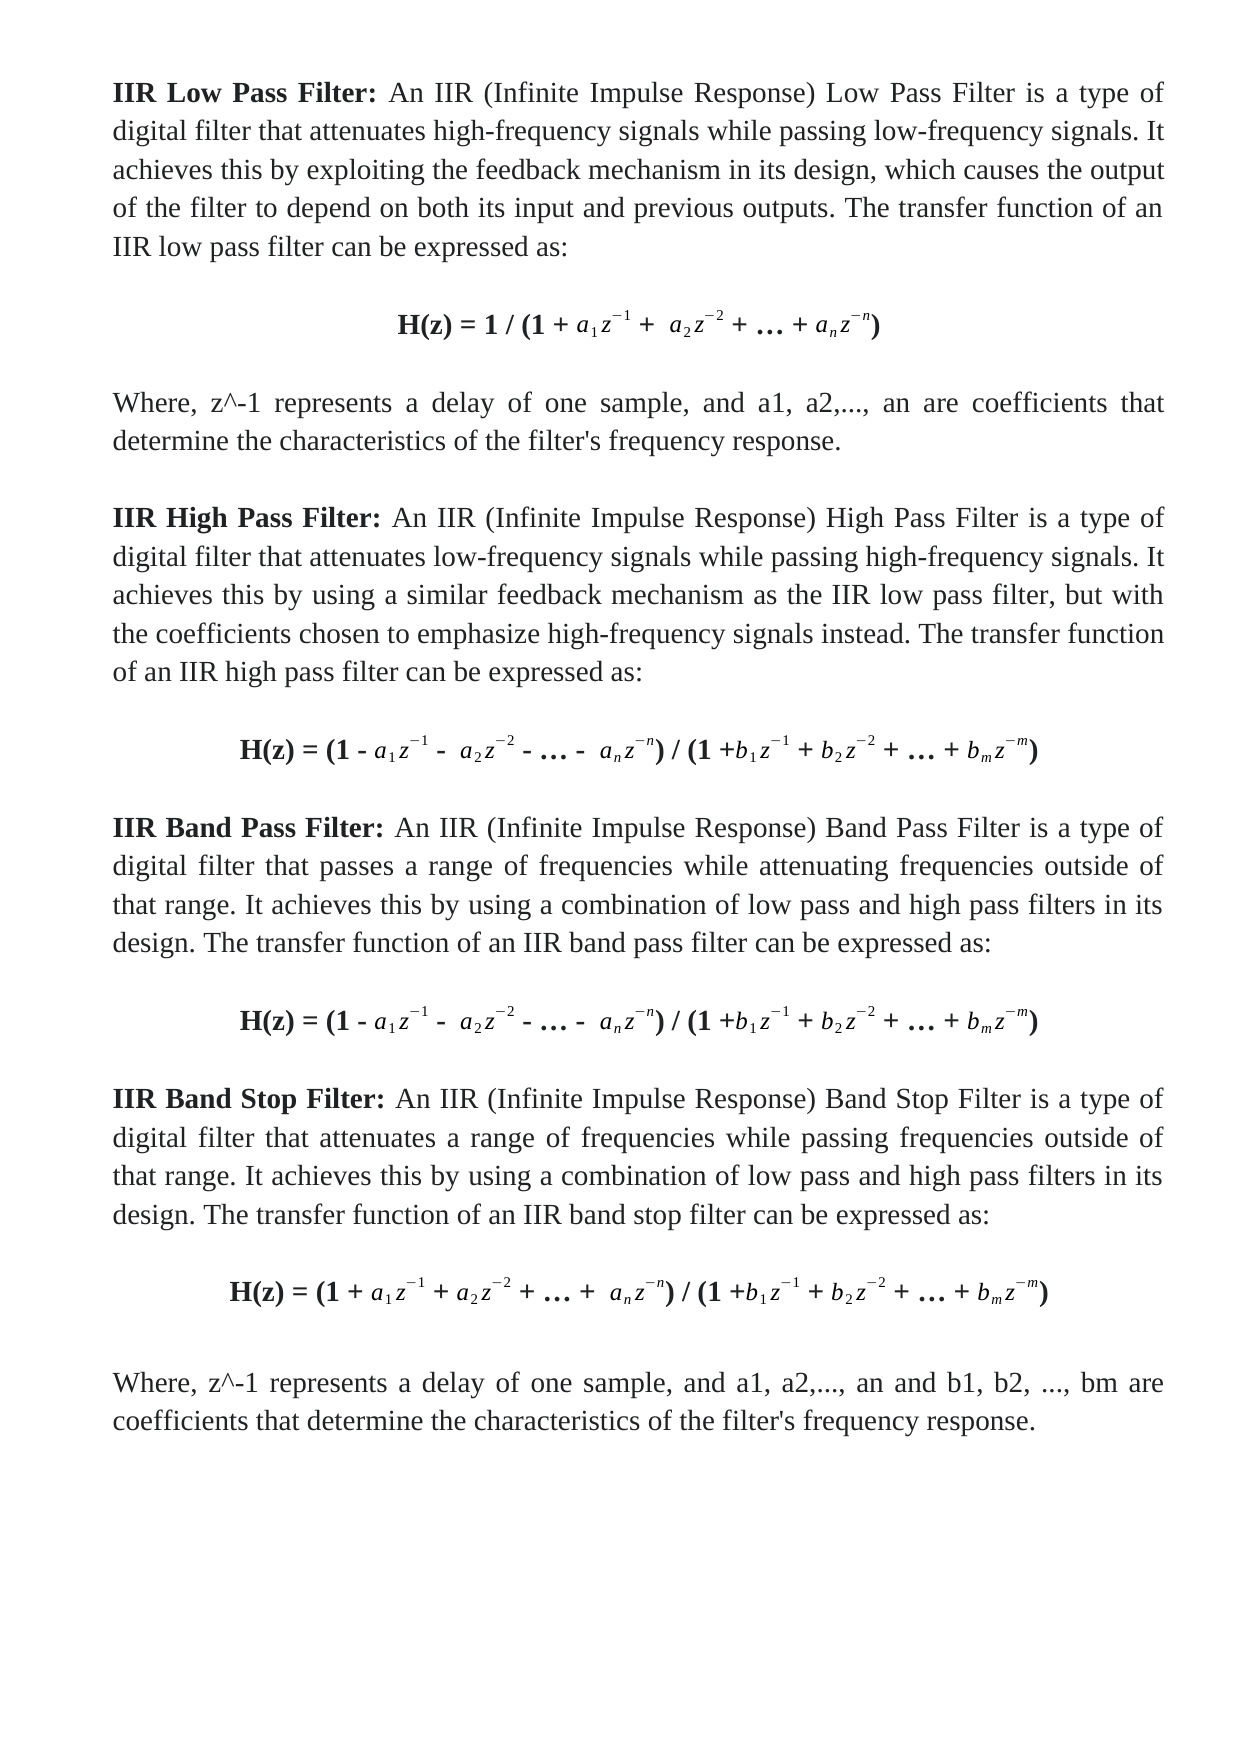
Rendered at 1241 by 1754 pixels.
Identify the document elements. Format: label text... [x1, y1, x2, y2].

text H(z) = (1 + + + … + ) / (1 + + + … + ) [112, 1274, 1165, 1309]
text H(z) = 1 / (1 + + + … + ) [112, 306, 1165, 341]
text H(z) = (1 - - - … - ) / (1 + + + … + ) [112, 732, 1165, 766]
text IIR Band Pass Filter: An IIR (Infinite Impulse Response) Band Pass Filter is a type of digital filter that passes a range of frequencies while attenuating frequencies outside of that range. It achieves this by using a combination of low pass and high pass filters in its design. The transfer function of an IIR band pass filter can be expressed as: [112, 810, 1165, 959]
text H(z) = (1 - - - … - ) / (1 + + + … + ) [112, 1003, 1165, 1038]
text IIR Band Stop Filter: An IIR (Infinite Impulse Response) Band Stop Filter is a type of digital filter that attenuates a range of frequencies while passing frequencies outside of that range. It achieves this by using a combination of low pass and high pass filters in its design. The transfer function of an IIR band stop filter can be expressed as: [112, 1081, 1165, 1230]
text IIR Low Pass Filter: An IIR (Infinite Impulse Response) Low Pass Filter is a type of digital filter that attenuates high-frequency signals while passing low-frequency signals. It achieves this by exploiting the feedback mechanism in its design, which causes the output of the filter to depend on both its input and previous outputs. The transfer function of an IIR low pass filter can be expressed as: [112, 75, 1165, 263]
text Where, z^-1 represents a delay of one sample, and a1, a2,..., an are coefficients that determine the characteristics of the filter's frequency response. [112, 385, 1165, 457]
text IIR High Pass Filter: An IIR (Infinite Impulse Response) High Pass Filter is a type of digital filter that attenuates low-frequency signals while passing high-frequency signals. It achieves this by using a similar feedback mechanism as the IIR low pass filter, but with the coefficients chosen to emphasize high-frequency signals instead. The transfer function of an IIR high pass filter can be expressed as: [112, 500, 1165, 688]
text Where, z^-1 represents a delay of one sample, and a1, a2,..., an and b1, b2, ..., bm are coefficients that determine the characteristics of the filter's frequency response. [112, 1365, 1165, 1437]
